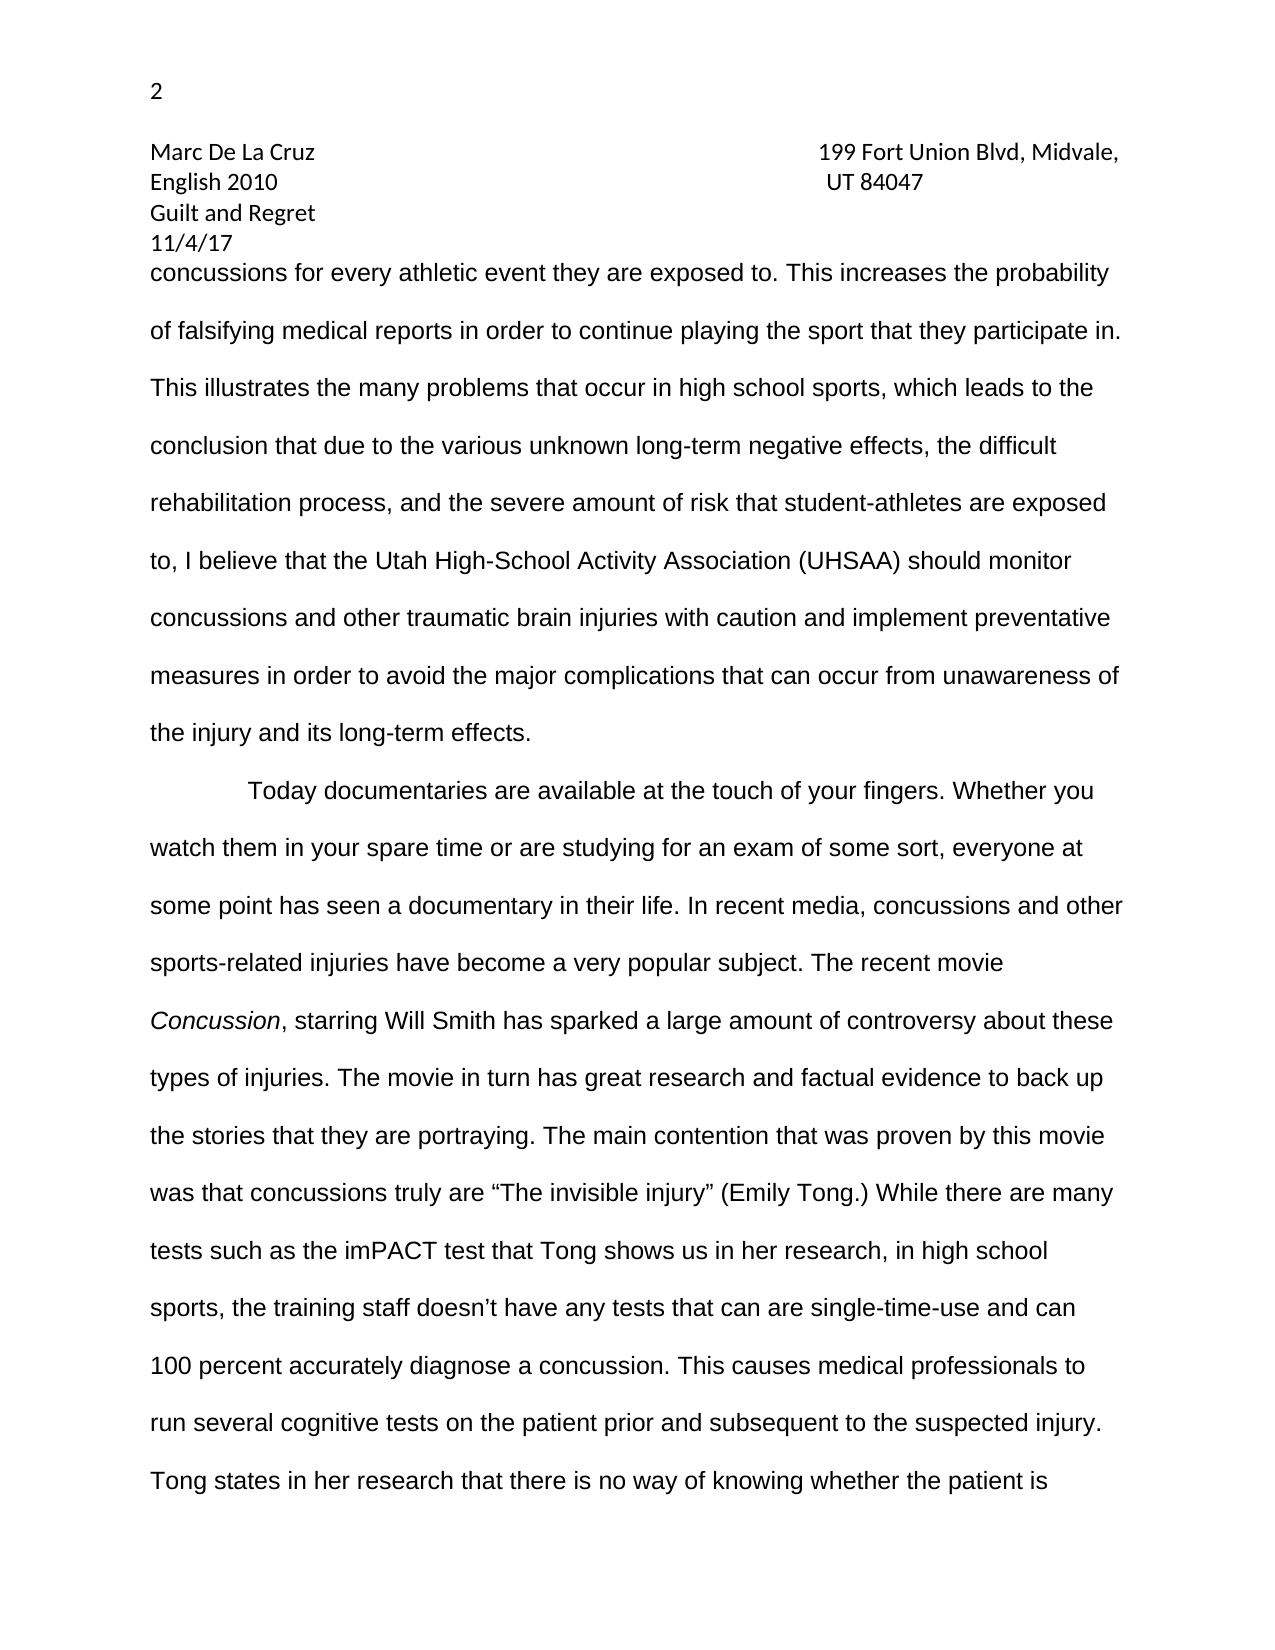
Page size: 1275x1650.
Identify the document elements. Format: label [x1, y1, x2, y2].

text [150, 258, 1125, 747]
text [150, 776, 1125, 1494]
